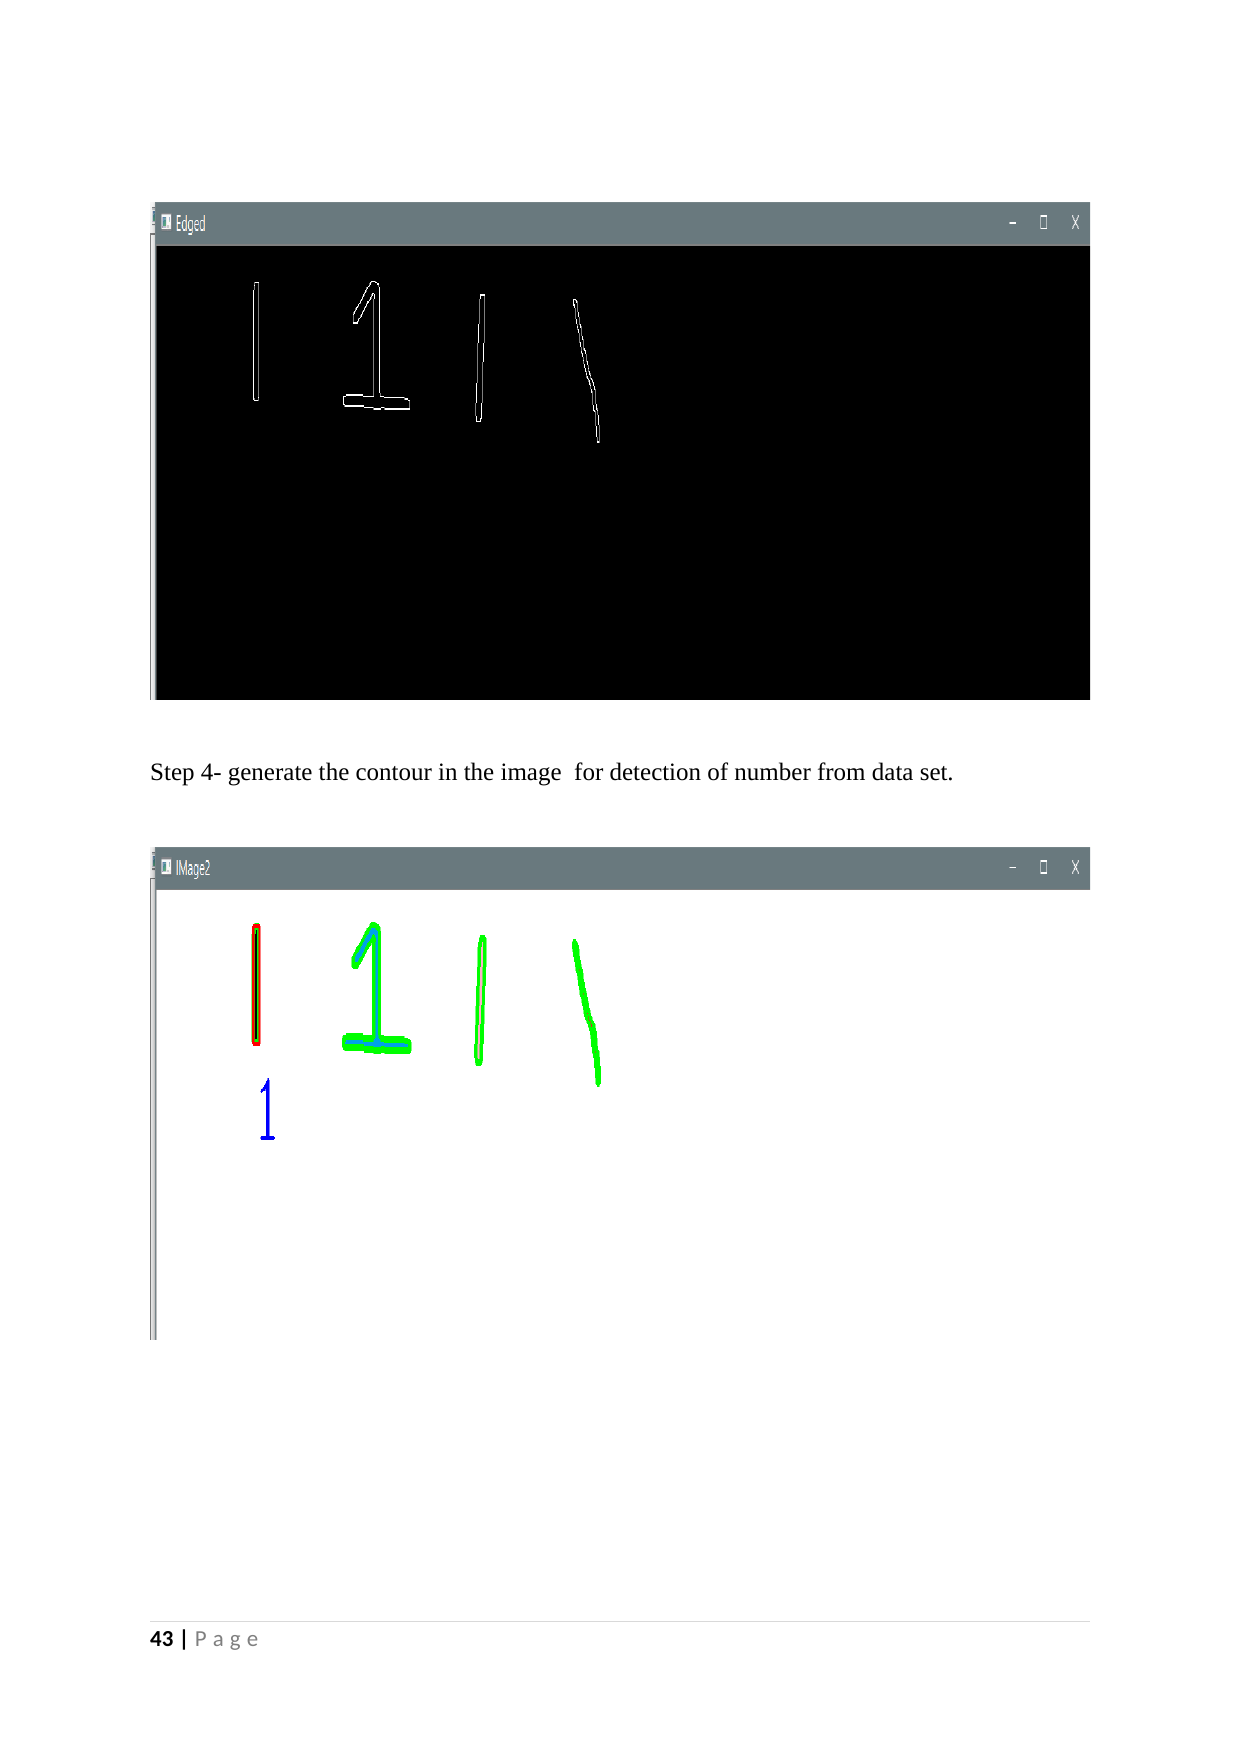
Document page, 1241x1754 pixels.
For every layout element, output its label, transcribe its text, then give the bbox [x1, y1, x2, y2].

picture [150, 847, 1091, 1340]
text Step 4- generate the contour in the image for detection of number from data set. [150, 757, 1090, 786]
picture [150, 202, 1091, 700]
